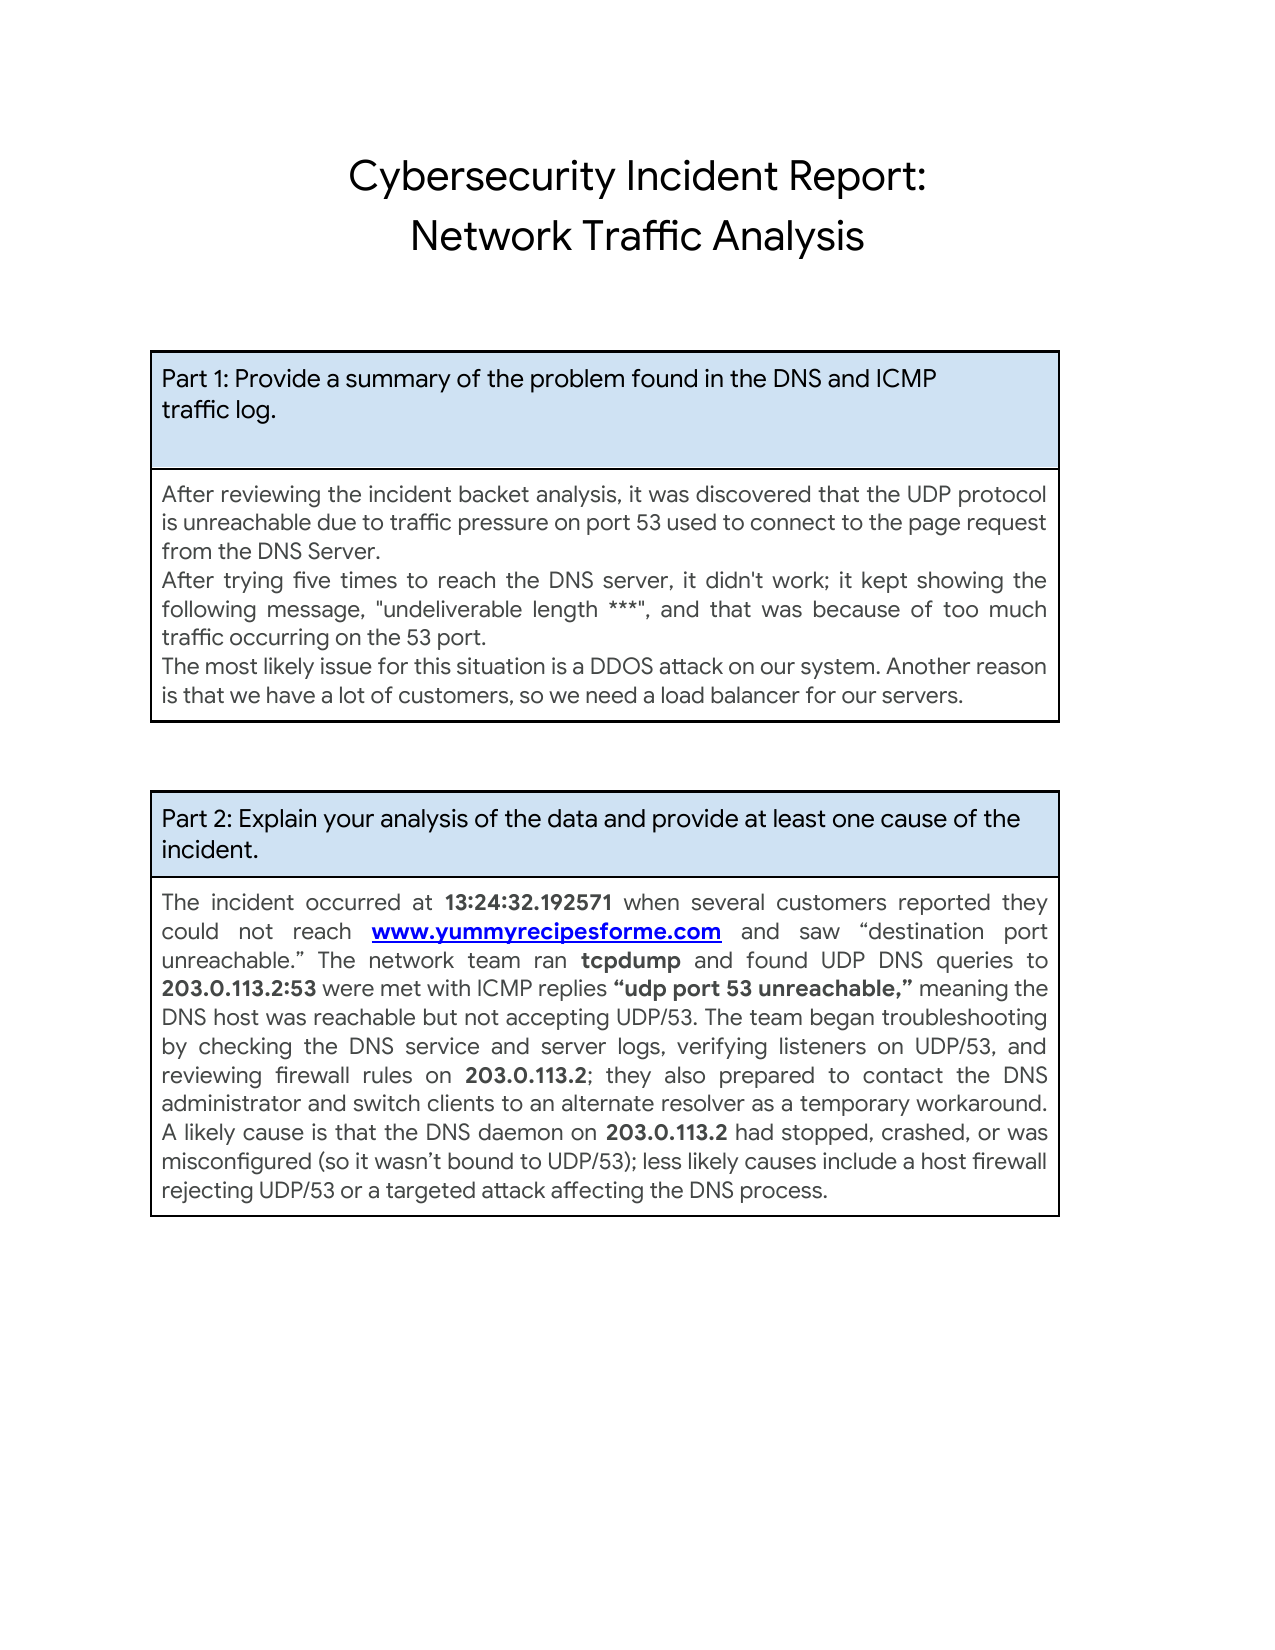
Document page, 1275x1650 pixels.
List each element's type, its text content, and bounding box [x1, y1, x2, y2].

table_cell The incident occurred at 13:24:32.192571 when several customers reported they could not reach www.yummyrecipesforme.com and saw “destination port unreachable.” The network team ran tcpdump and found UDP DNS queries to 203.0.113.2:53 were met with ICMP replies “udp port 53 unreachable,” meaning the DNS host was reachable but not accepting UDP/53. The team began troubleshooting by checking the DNS service and server logs, verifying listeners on UDP/53, and reviewing firewall rules on 203.0.113.2; they also prepared to contact the DNS administrator and switch clients to an alternate resolver as a temporary workaround. A likely cause is that the DNS daemon on 203.0.113.2 had stopped, crashed, or was misconfigured (so it wasn’t bound to UDP/53); less likely causes include a host firewall rejecting UDP/53 or a targeted attack affecting the DNS process. [152, 878, 1058, 1215]
table_cell After reviewing the incident backet analysis, it was discovered that the UDP protocol is unreachable due to traffic pressure on port 53 used to connect to the page request from the DNS Server. After trying five times to reach the DNS server, it didn't work; it kept showing the following message, "undeliverable length ***", and that was because of too much traffic occurring on the 53 port. The most likely issue for this situation is a DDOS attack on our system. Another reason is that we have a lot of customers, so we need a load balancer for our servers. [152, 470, 1058, 720]
subtitle Cybersecurity Incident Report: [150, 150, 1125, 202]
table_header Part 1: Provide a summary of the problem found in the DNS and ICMP traffic log. [152, 353, 1058, 467]
subtitle Network Traffic Analysis [150, 210, 1125, 262]
table_header Part 2: Explain your analysis of the data and provide at least one cause of the incident. [152, 793, 1058, 876]
